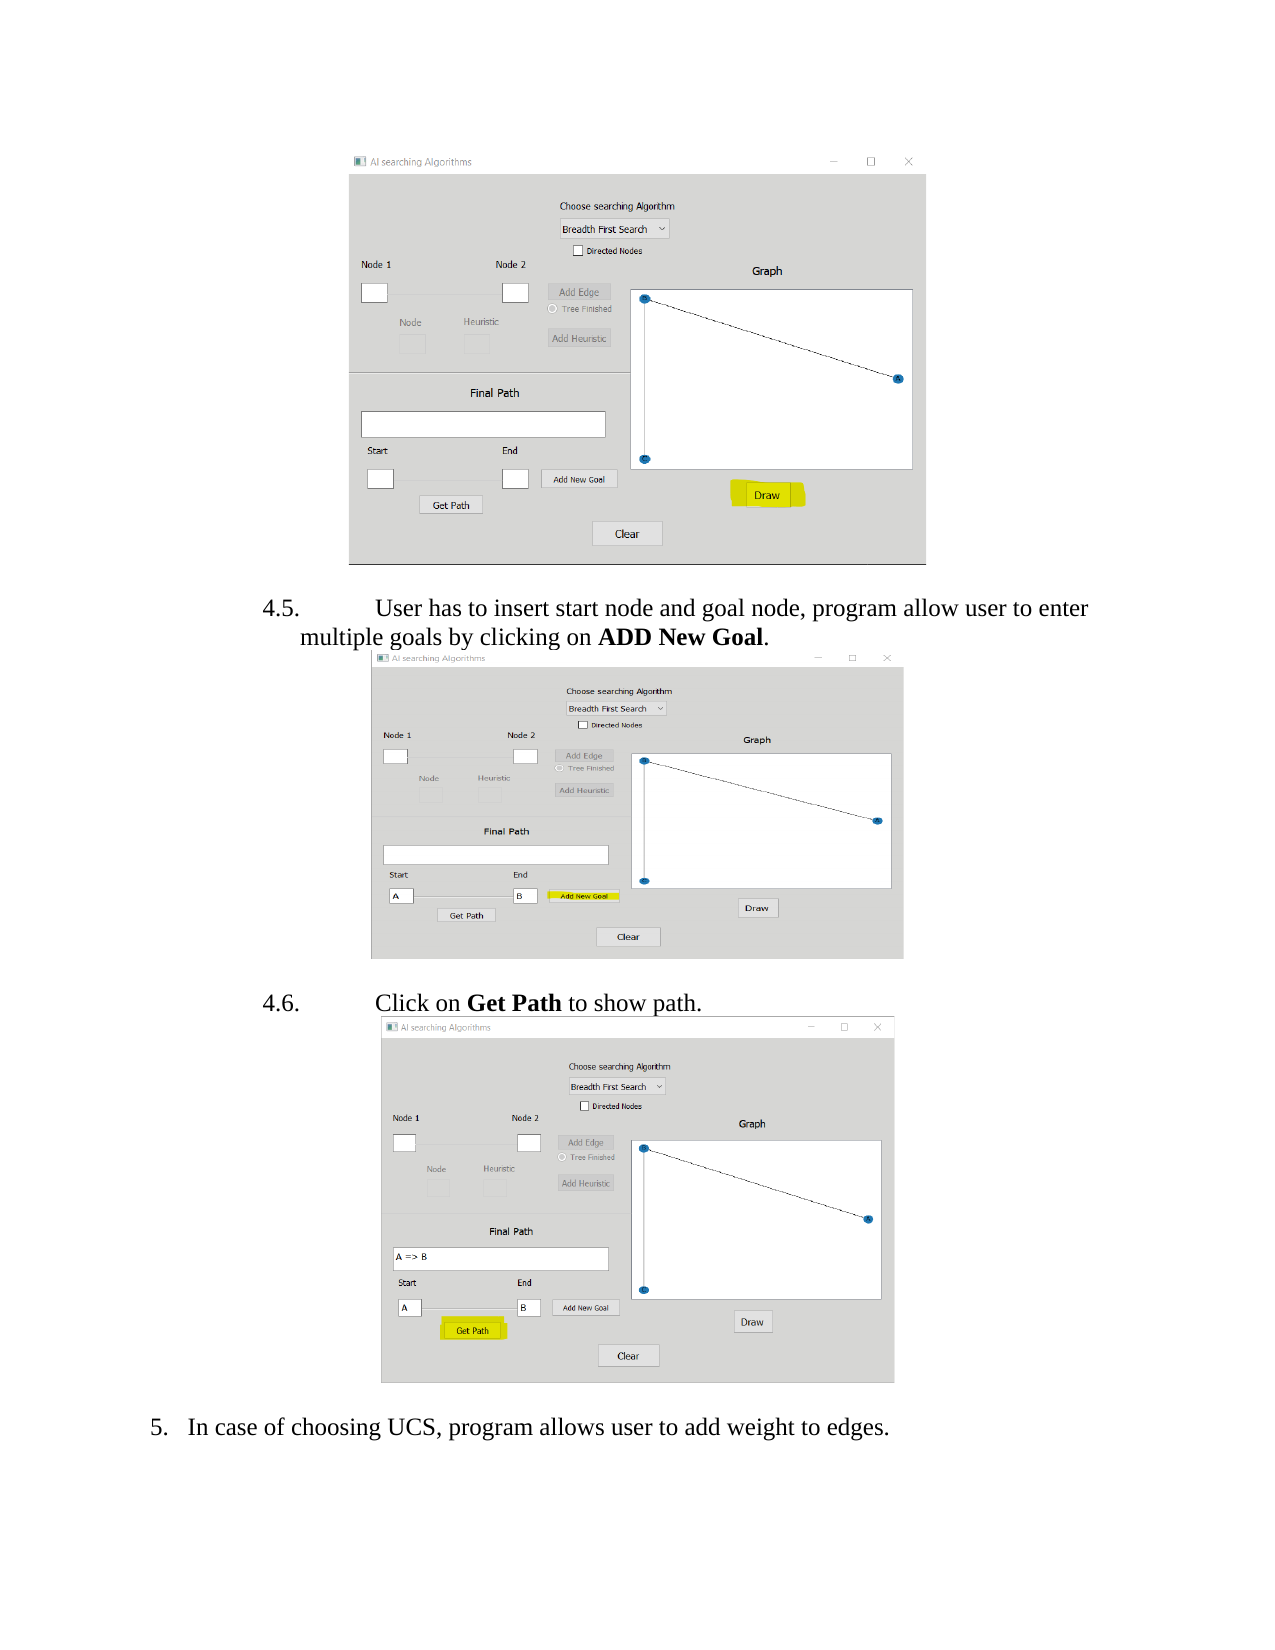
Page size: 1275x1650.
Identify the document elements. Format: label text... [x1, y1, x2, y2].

picture [380, 1016, 895, 1383]
picture [348, 150, 927, 565]
list User has to insert start node and goal node, program allow user to enter multiple goals by clicking on ADD New Goal. [262, 593, 1125, 651]
list Click on Get Path to show path. [262, 988, 1125, 1016]
list In case of choosing UCS, program allows user to add weight to edges. [150, 1412, 1125, 1440]
picture [371, 650, 904, 959]
